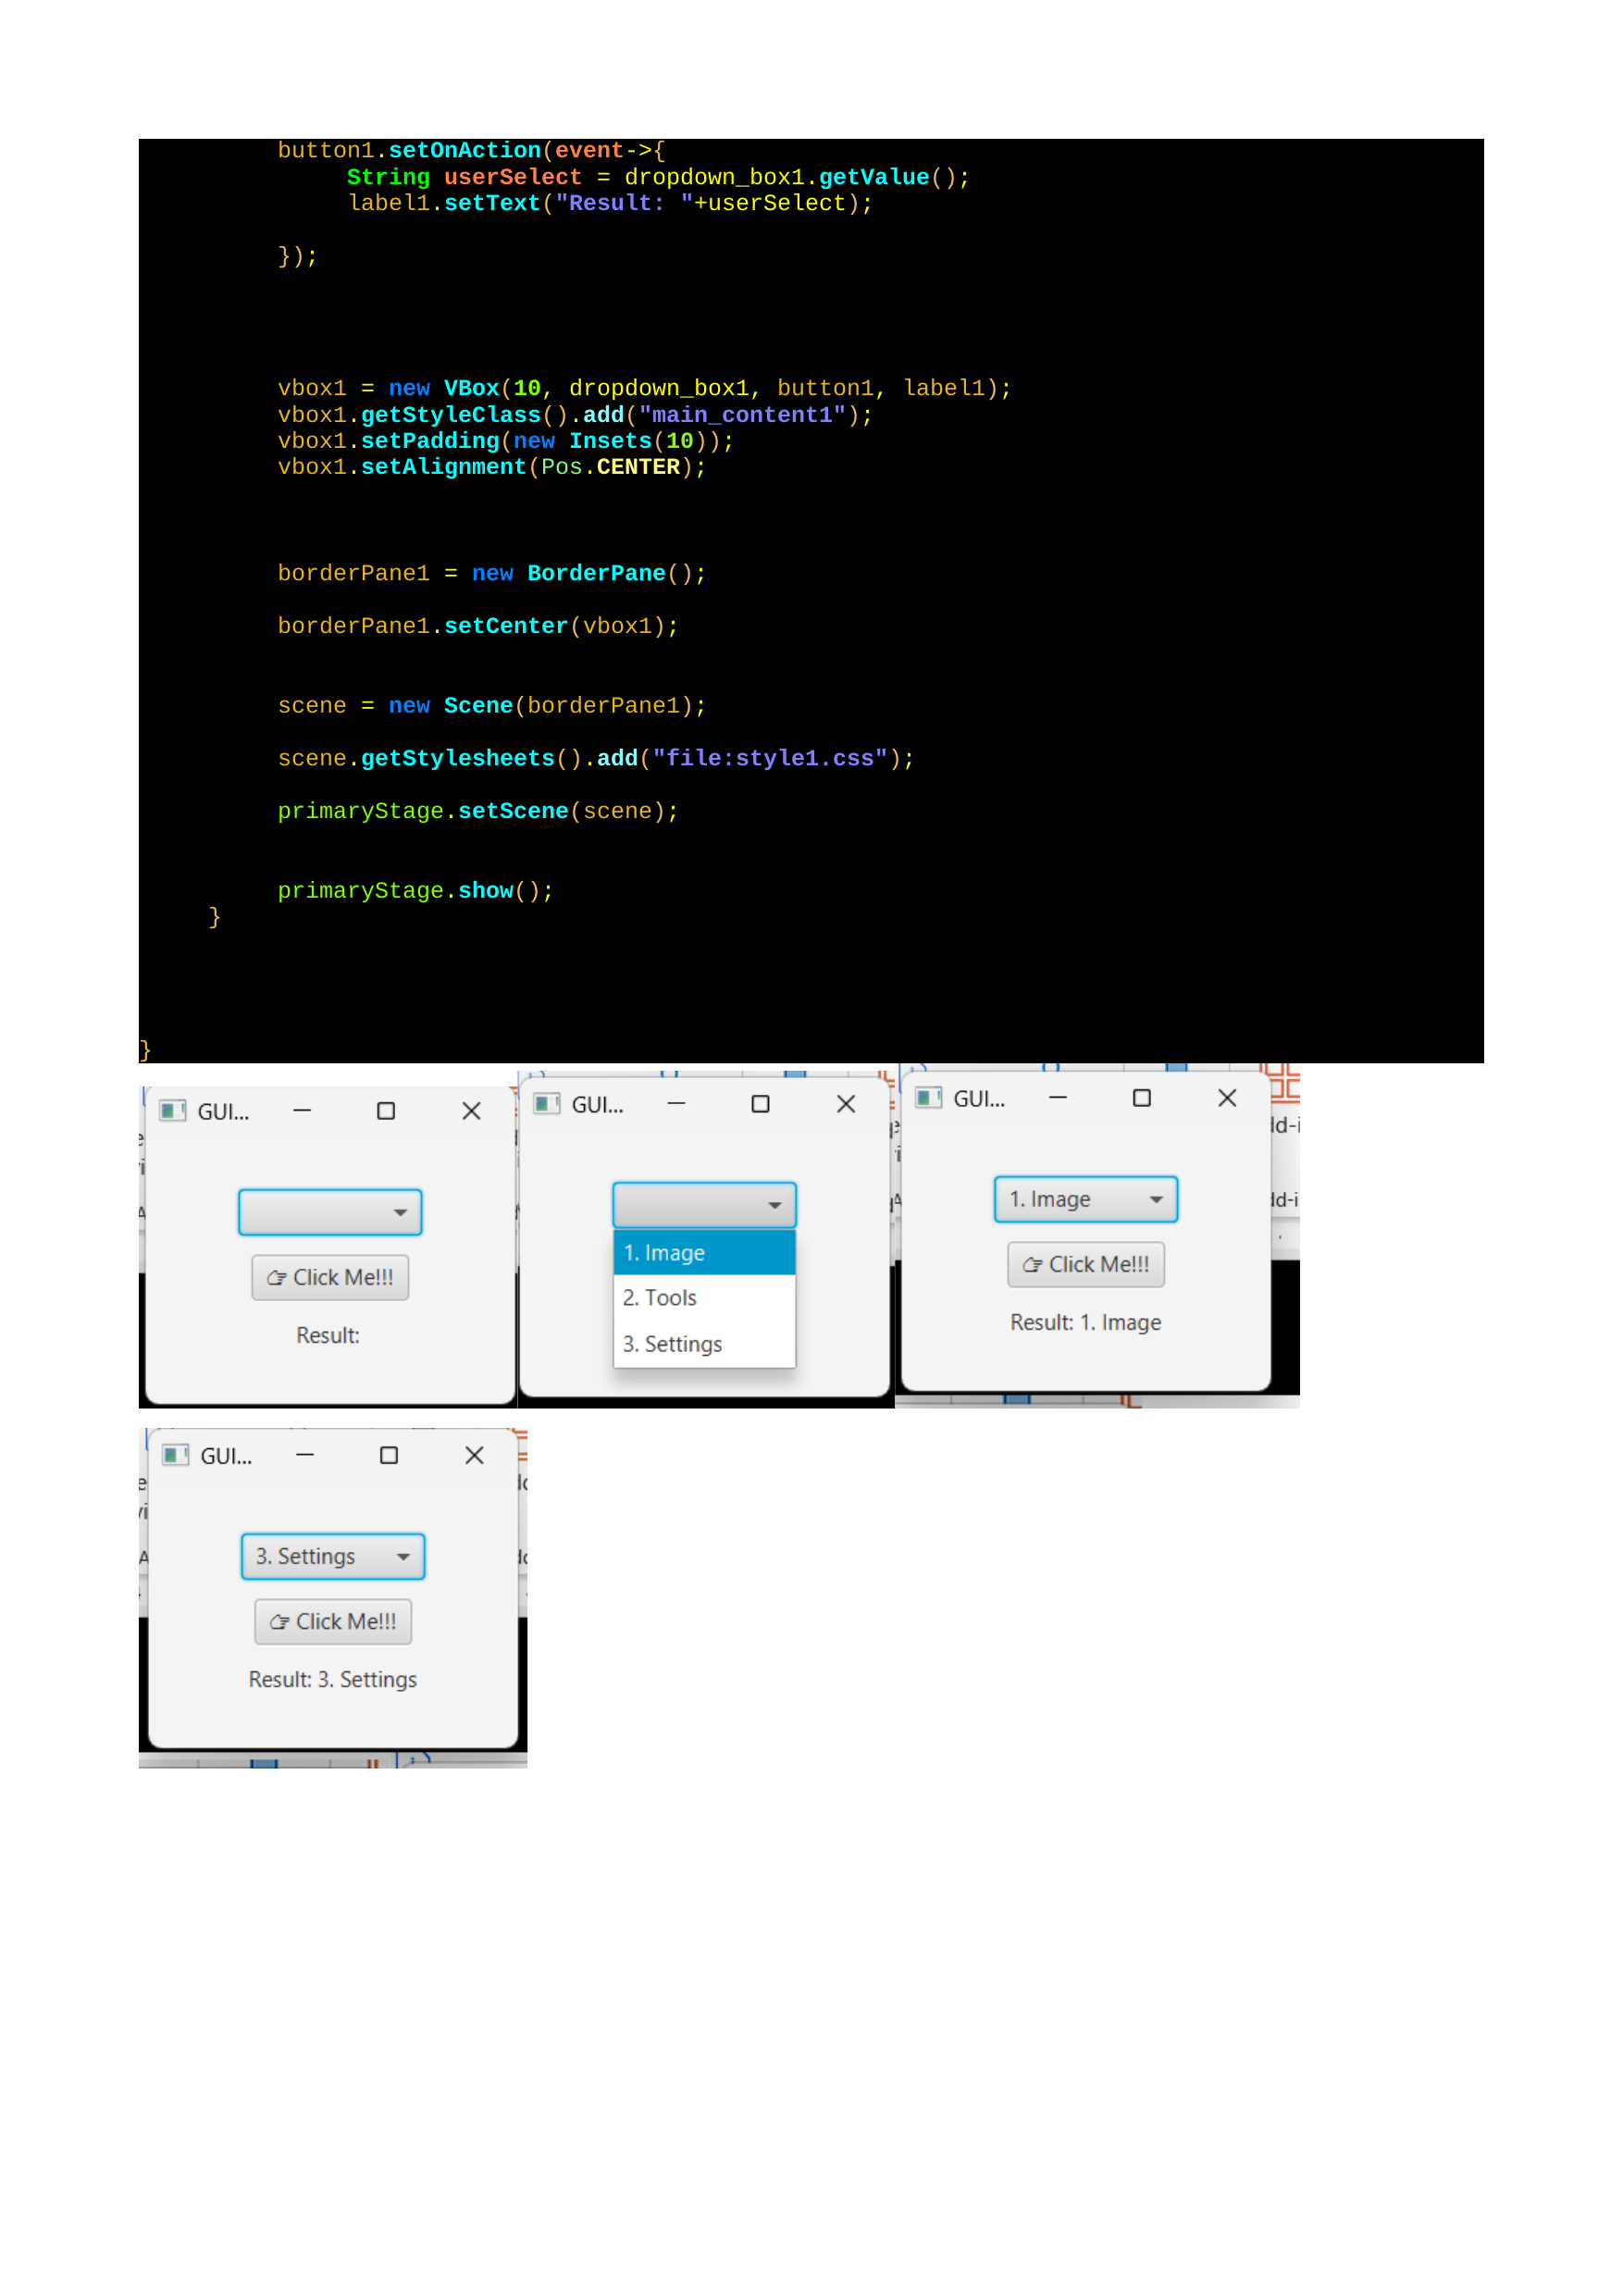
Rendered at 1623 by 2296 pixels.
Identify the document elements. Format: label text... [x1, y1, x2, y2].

text button1.setOnAction(event->{ [139, 139, 1484, 165]
text borderPane1.setCenter(vbox1); [139, 614, 1484, 640]
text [139, 165, 1484, 192]
text vbox1.getStyleClass().add("main_content1"); [139, 403, 1484, 429]
text borderPane1 = new BorderPane(); [139, 562, 1484, 588]
text } [139, 905, 1484, 931]
text scene.getStylesheets().add("file:style1.css"); [139, 747, 1484, 773]
text vbox1.setPadding(new Insets(10)); [139, 429, 1484, 455]
text }); [139, 244, 1484, 270]
text vbox1.setAlignment(Pos.CENTER); [139, 455, 1484, 481]
text vbox1 = new VBox(10, dropdown_box1, button1, label1); [139, 377, 1484, 403]
text label1.setText("Result: "+userSelect); [139, 192, 1484, 217]
text primaryStage.show(); [139, 878, 1484, 905]
picture [139, 1063, 1300, 1409]
text scene = new Scene(borderPane1); [139, 693, 1484, 720]
text } [139, 1037, 1484, 1063]
text primaryStage.setScene(scene); [139, 800, 1484, 825]
picture [139, 1428, 528, 1769]
